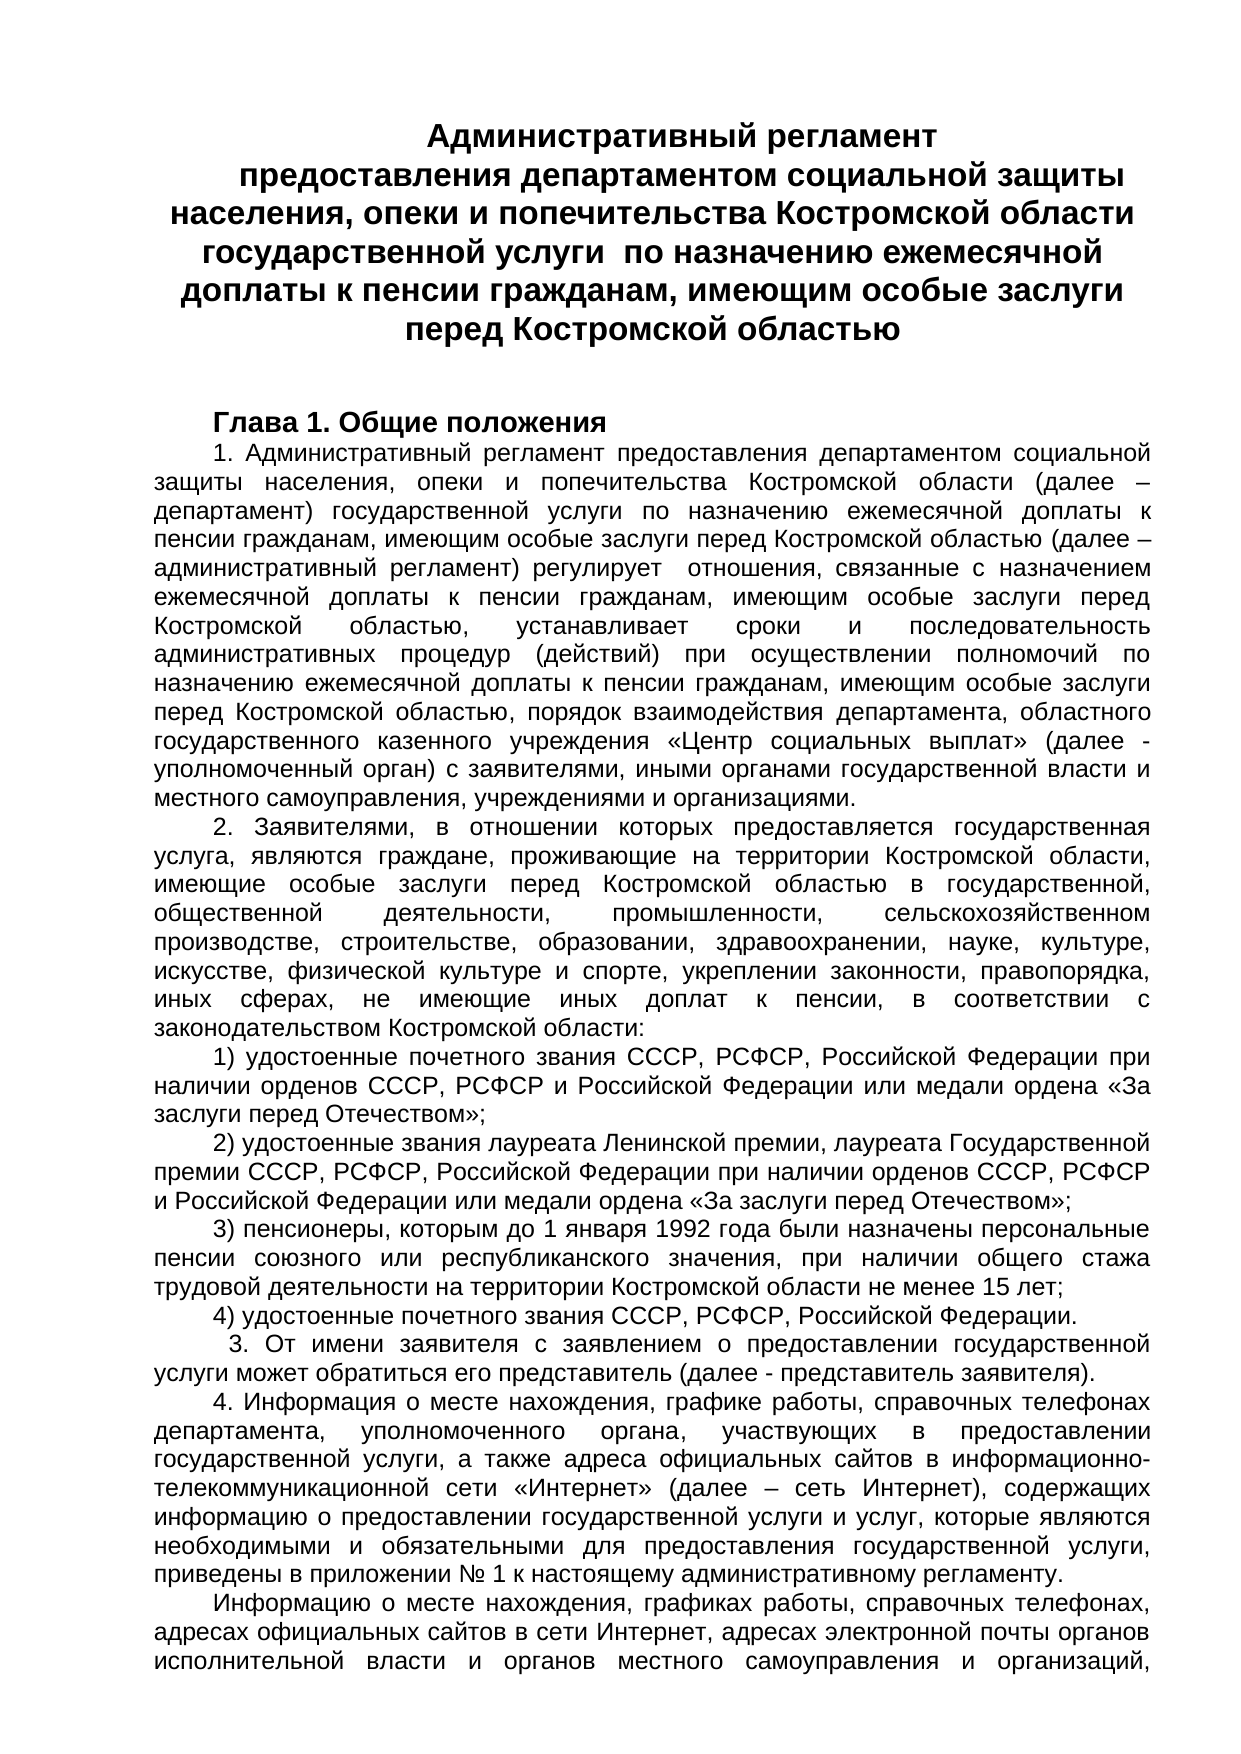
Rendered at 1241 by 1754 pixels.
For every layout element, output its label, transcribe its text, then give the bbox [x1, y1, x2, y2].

text 3. От имени заявителя с заявлением о предоставлении государственной услуги может обратиться его представитель (далее - представитель заявителя). [153, 1329, 1152, 1387]
text 4) удостоенные почетного звания СССР, РСФСР, Российской Федерации. [153, 1301, 1152, 1329]
text 4. Информация о месте нахождения, графике работы, справочных телефонах департамента, уполномоченного органа, участвующих в предоставлении государственной услуги, а также адреса официальных сайтов в информационно-телекоммуникационной сети «Интернет» (далее – сеть Интернет), содержащих информацию о предоставлении государственной услуги и услуг, которые являются необходимыми и обязательными для предоставления государственной услуги, приведены в приложении № 1 к настоящему административному регламенту. [153, 1387, 1152, 1588]
text Глава 1. Общие положения [153, 405, 1152, 438]
text 2) удостоенные звания лауреата Ленинской премии, лауреата Государственной премии СССР, РСФСР, Российской Федерации при наличии орденов СССР, РСФСР и Российской Федерации или медали ордена «За заслуги перед Отечеством»; [153, 1128, 1152, 1214]
text 1. Административный регламент предоставления департаментом социальной защиты населения, опеки и попечительства Костромской области (далее – департамент) государственной услуги по назначению ежемесячной доплаты к пенсии гражданам, имеющим особые заслуги перед Костромской областью (далее – административный регламент) регулирует отношения, связанные с назначением ежемесячной доплаты к пенсии гражданам, имеющим особые заслуги перед Костромской областью, устанавливает сроки и последовательность административных процедур (действий) при осуществлении полномочий по назначению ежемесячной доплаты к пенсии гражданам, имеющим особые заслуги перед Костромской областью, порядок взаимодействия департамента, областного государственного казенного учреждения «Центр социальных выплат» (далее - уполномоченный орган) с заявителями, иными органами государственной власти и местного самоуправления, учреждениями и организациями. [153, 438, 1152, 812]
title Административный регламент [153, 117, 1152, 155]
title предоставления департаментом социальной защиты населения, опеки и попечительства Костромской области государственной услуги по назначению ежемесячной доплаты к пенсии гражданам, имеющим особые заслуги перед Костромской областью [153, 155, 1152, 347]
text 2. Заявителями, в отношении которых предоставляется государственная услуга, являются граждане, проживающие на территории Костромской области, имеющие особые заслуги перед Костромской областью в государственной, общественной деятельности, промышленности, сельскохозяйственном производстве, строительстве, образовании, здравоохранении, науке, культуре, искусстве, физической культуре и спорте, укреплении законности, правопорядка, иных сферах, не имеющие иных доплат к пенсии, в соответствии с законодательством Костромской области: [153, 812, 1152, 1042]
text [153, 1588, 1152, 1674]
text 3) пенсионеры, которым до 1 января 1992 года были назначены персональные пенсии союзного или республиканского значения, при наличии общего стажа трудовой деятельности на территории Костромской области не менее 15 лет; [153, 1214, 1152, 1301]
text 1) удостоенные почетного звания СССР, РСФСР, Российской Федерации при наличии орденов СССР, РСФСР и Российской Федерации или медали ордена «За заслуги перед Отечеством»; [153, 1042, 1152, 1128]
